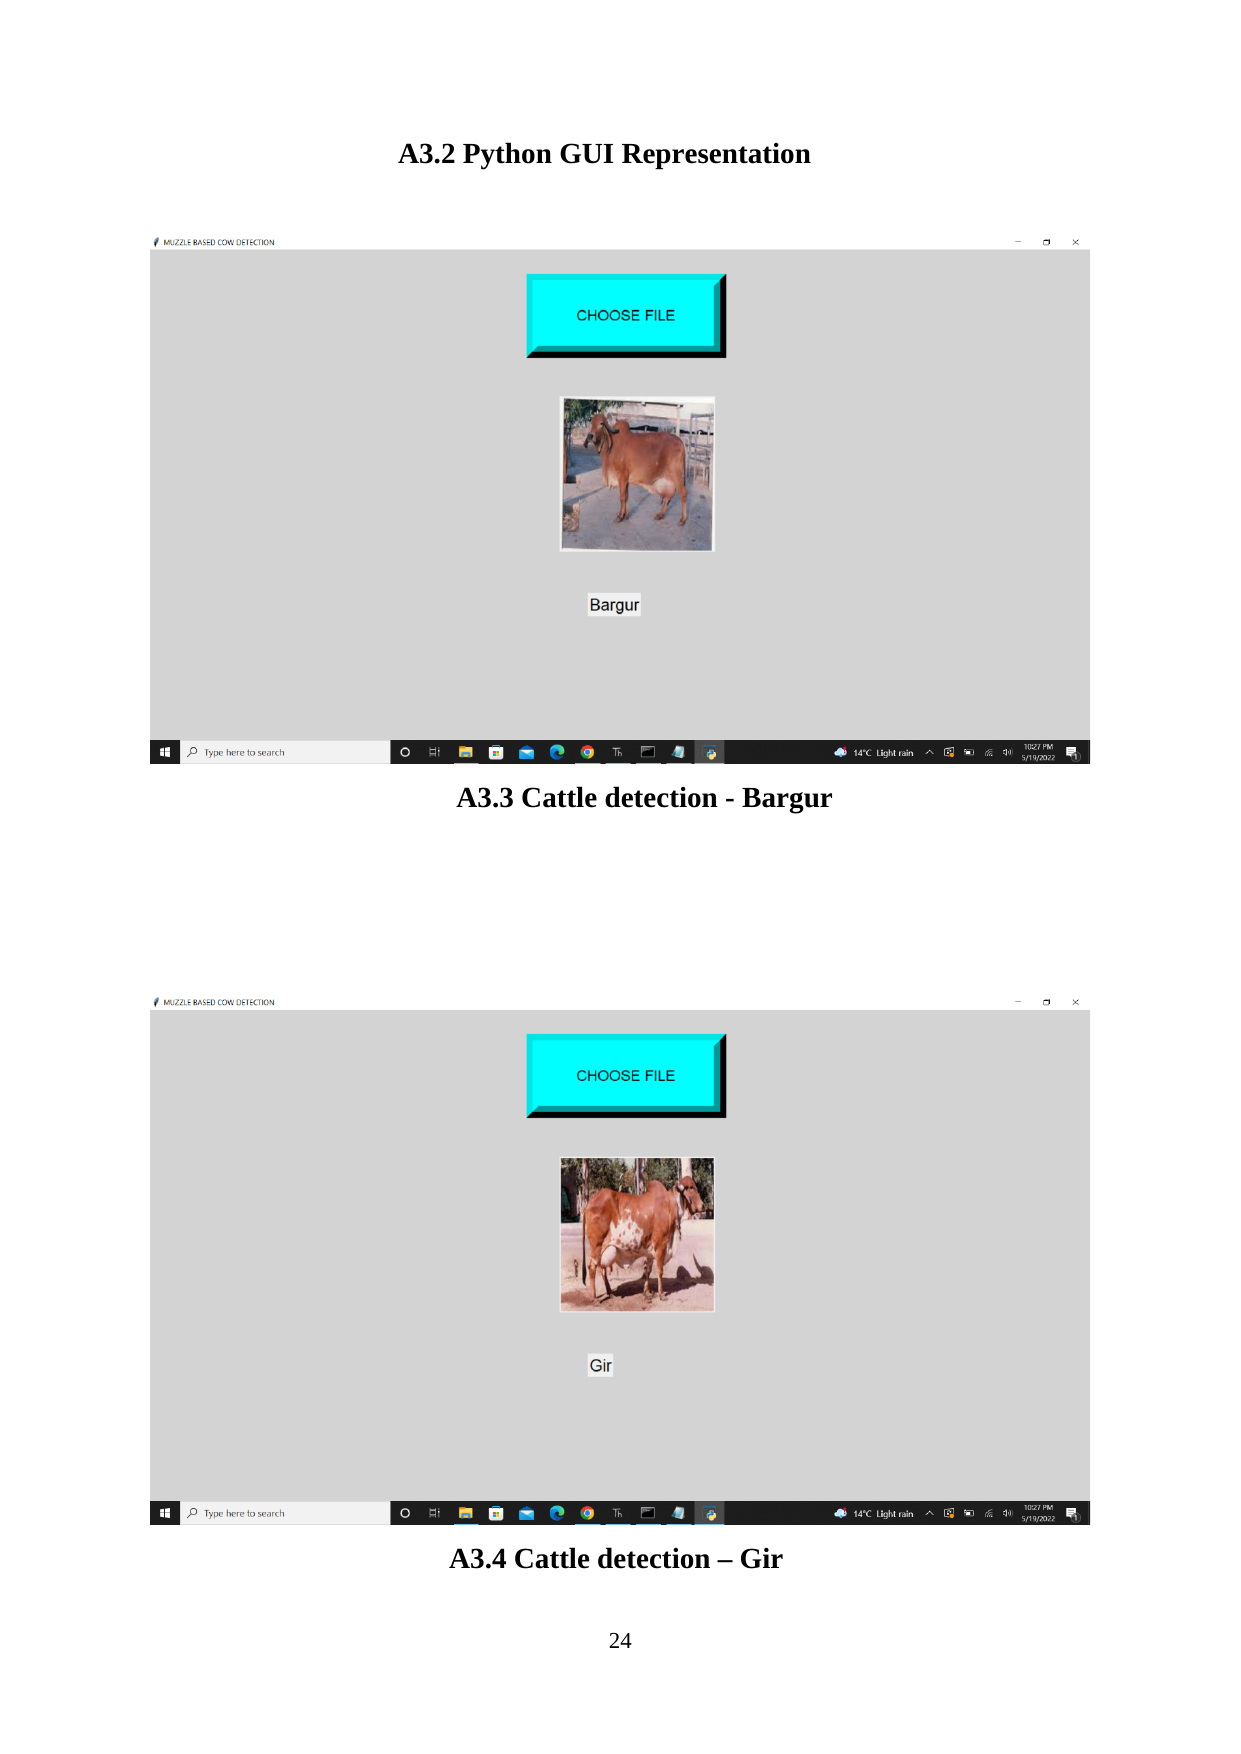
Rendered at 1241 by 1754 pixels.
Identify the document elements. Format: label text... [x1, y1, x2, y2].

text A3.4 Cattle detection – Gir [150, 1541, 1090, 1574]
picture [150, 235, 1091, 764]
text A3.2 Python GUI Representation [150, 136, 1090, 169]
text A3.3 Cattle detection - Bargur [150, 780, 1090, 814]
picture [150, 995, 1091, 1525]
